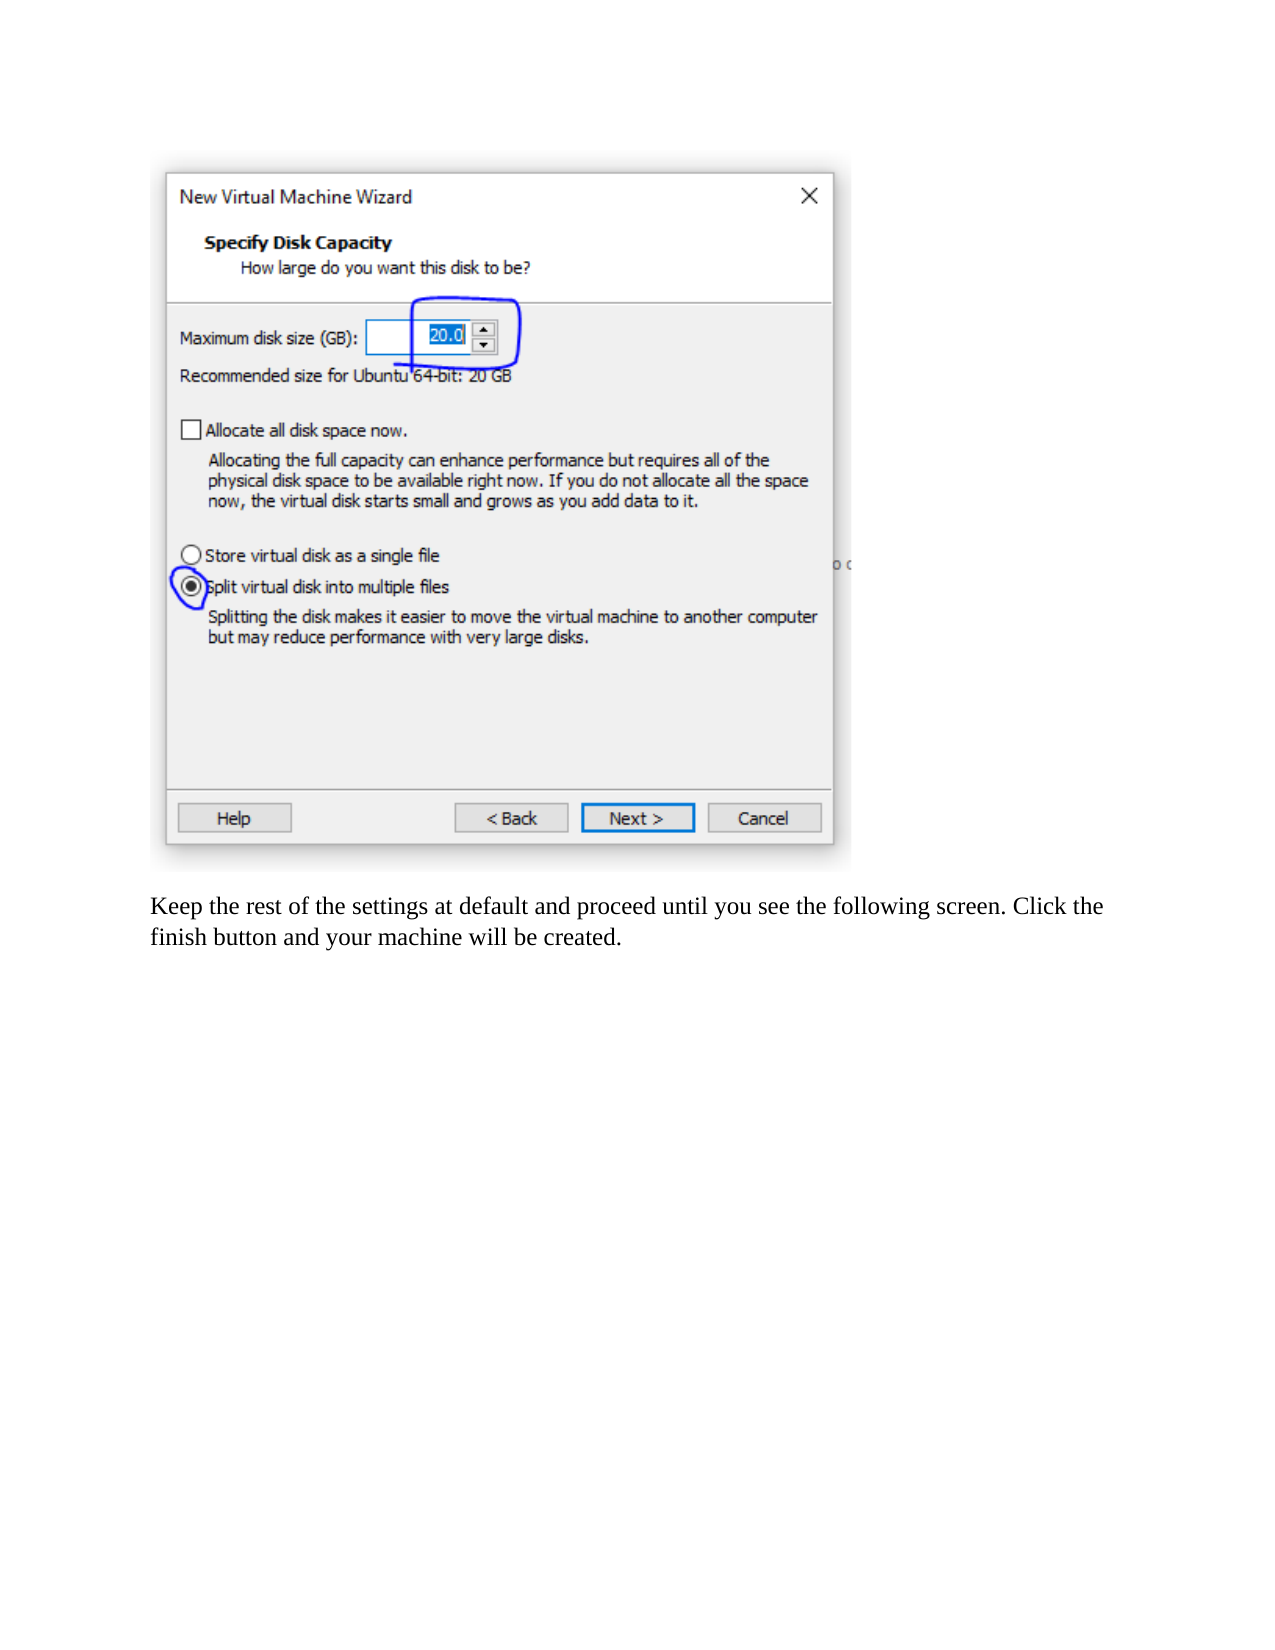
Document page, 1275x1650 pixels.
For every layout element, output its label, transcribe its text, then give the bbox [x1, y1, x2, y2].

text Keep the rest of the settings at default and proceed until you see the following screen. Click the finish button and your machine will be created. [150, 891, 1125, 951]
picture [150, 150, 852, 872]
